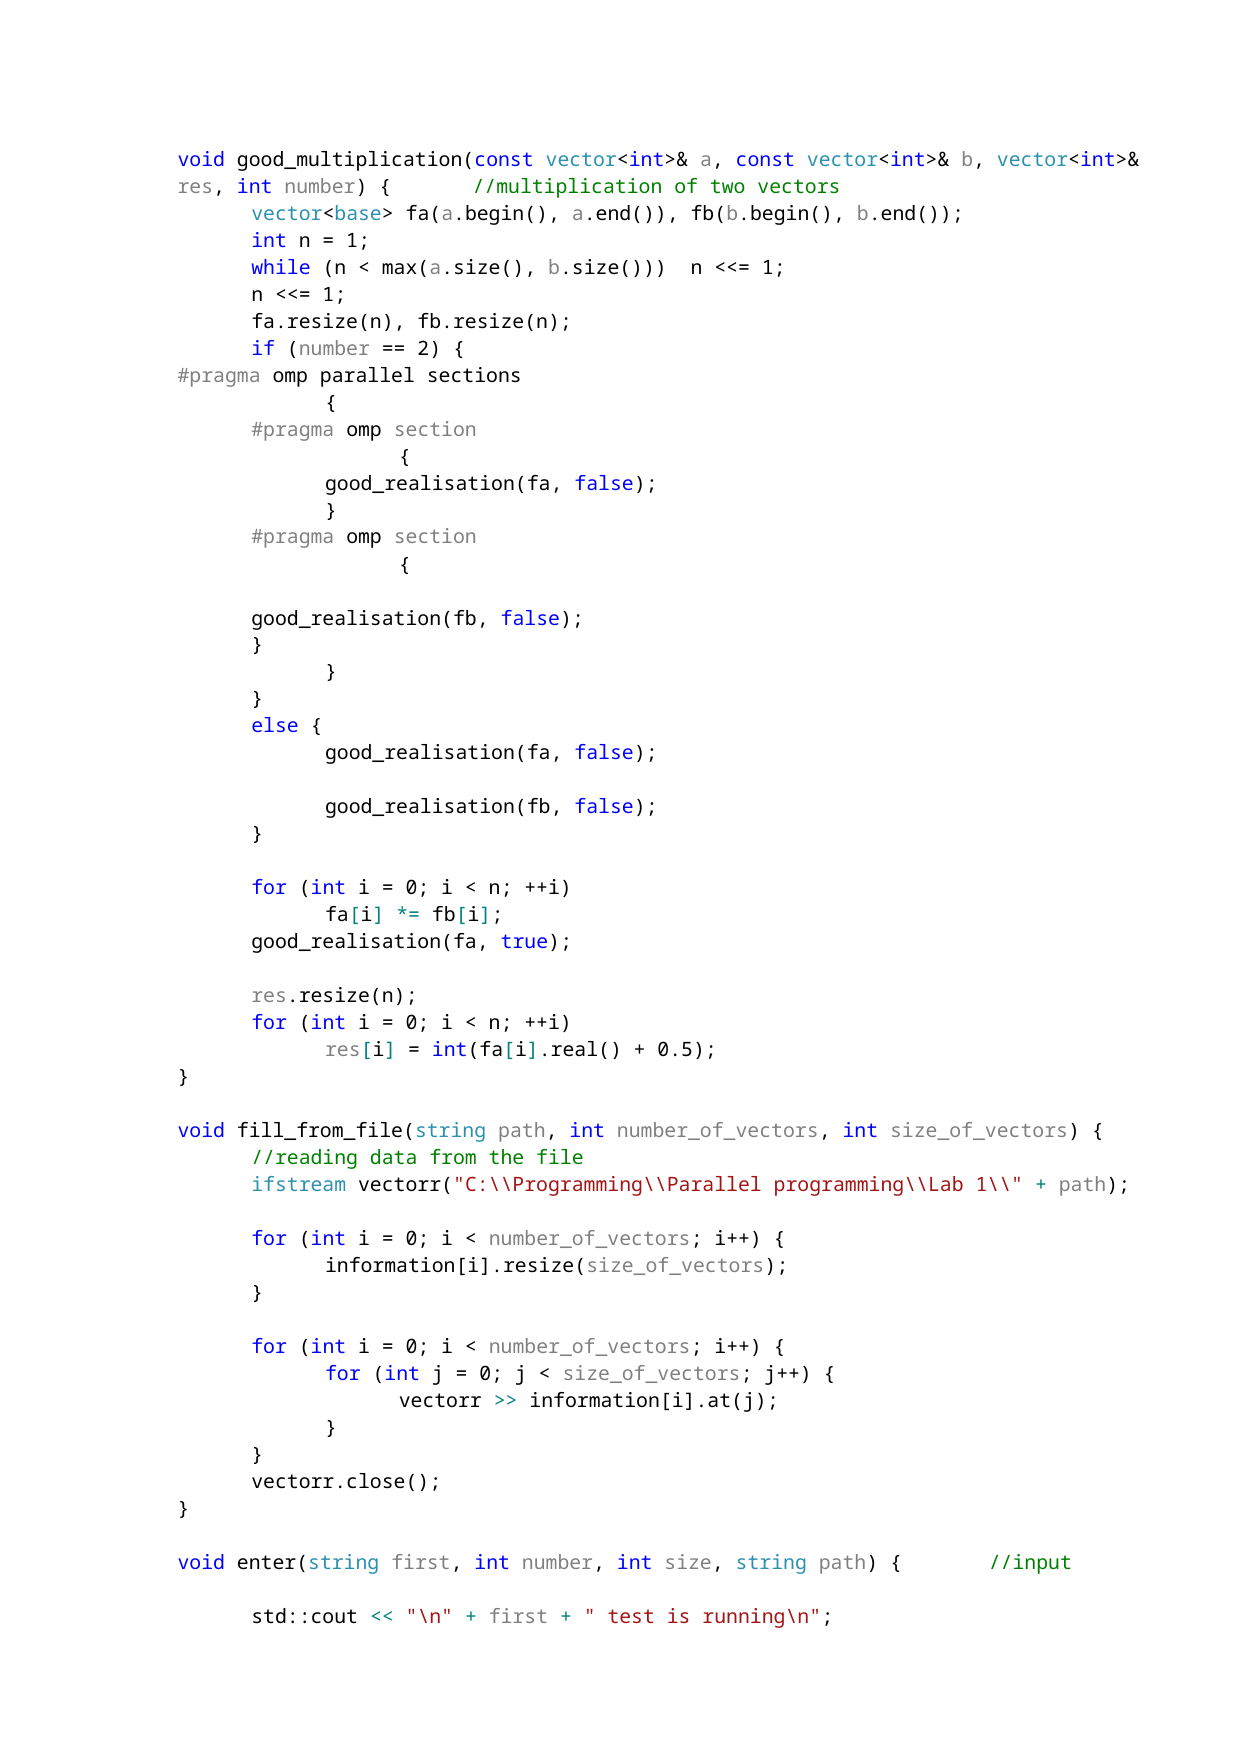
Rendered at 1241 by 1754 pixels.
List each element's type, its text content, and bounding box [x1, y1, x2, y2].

text good_realisation(fa, false); [177, 469, 1152, 496]
text for (int j = 0; j < size_of_vectors; j++) { [177, 1359, 1152, 1386]
text res[i] = int(fa[i].real() + 0.5); [177, 1035, 1152, 1062]
text if (number == 2) { [177, 334, 1152, 361]
text { [177, 550, 1152, 577]
text good_realisation(fb, false); [177, 793, 1152, 819]
text good_realisation(fa, false); [177, 739, 1152, 766]
text res.resize(n); [177, 981, 1152, 1008]
text int n = 1; [177, 226, 1152, 253]
text #pragma omp section [177, 523, 1152, 550]
text std::cout << "\n" + first + " test is running\n"; [177, 1602, 1152, 1629]
text } [177, 1413, 1152, 1440]
text for (int i = 0; i < n; ++i) [177, 1008, 1152, 1035]
text vectorr.close(); [177, 1467, 1152, 1494]
text fa[i] *= fb[i]; [177, 901, 1152, 927]
text } [177, 1494, 1152, 1521]
text } [177, 496, 1152, 523]
text vectorr >> information[i].at(j); [177, 1386, 1152, 1413]
text information[i].resize(size_of_vectors); [177, 1251, 1152, 1278]
text } [177, 819, 1152, 847]
text for (int i = 0; i < number_of_vectors; i++) { [177, 1224, 1152, 1251]
text } [177, 631, 1152, 658]
text { [177, 388, 1152, 415]
text fa.resize(n), fb.resize(n); [177, 307, 1152, 334]
text { [177, 442, 1152, 469]
text void enter(string first, int number, int size, string path) { //input [177, 1548, 1152, 1575]
text #pragma omp parallel sections [177, 361, 1152, 388]
text for (int i = 0; i < number_of_vectors; i++) { [177, 1332, 1152, 1359]
text for (int i = 0; i < n; ++i) [177, 873, 1152, 901]
text } [177, 658, 1152, 685]
text void fill_from_file(string path, int number_of_vectors, int size_of_vectors) { //reading data from the file [177, 1116, 1152, 1170]
text n <<= 1; [177, 280, 1152, 307]
text } [177, 1440, 1152, 1467]
text void good_multiplication(const vector<int>& a, const vector<int>& b, vector<int>& res, int number) { //multiplication of two vectors [177, 145, 1152, 199]
text } [177, 685, 1152, 712]
text } [177, 1278, 1152, 1305]
text while (n < max(a.size(), b.size())) n <<= 1; [177, 253, 1152, 280]
text #pragma omp section [177, 415, 1152, 442]
text } [177, 1062, 1152, 1089]
text else { [177, 712, 1152, 739]
text good_realisation(fb, false); [177, 604, 1152, 631]
text vector<base> fa(a.begin(), a.end()), fb(b.begin(), b.end()); [177, 199, 1152, 226]
text good_realisation(fa, true); [177, 927, 1152, 954]
text ifstream vectorr("C:\\Programming\\Parallel programming\\Lab 1\\" + path); [177, 1170, 1152, 1197]
